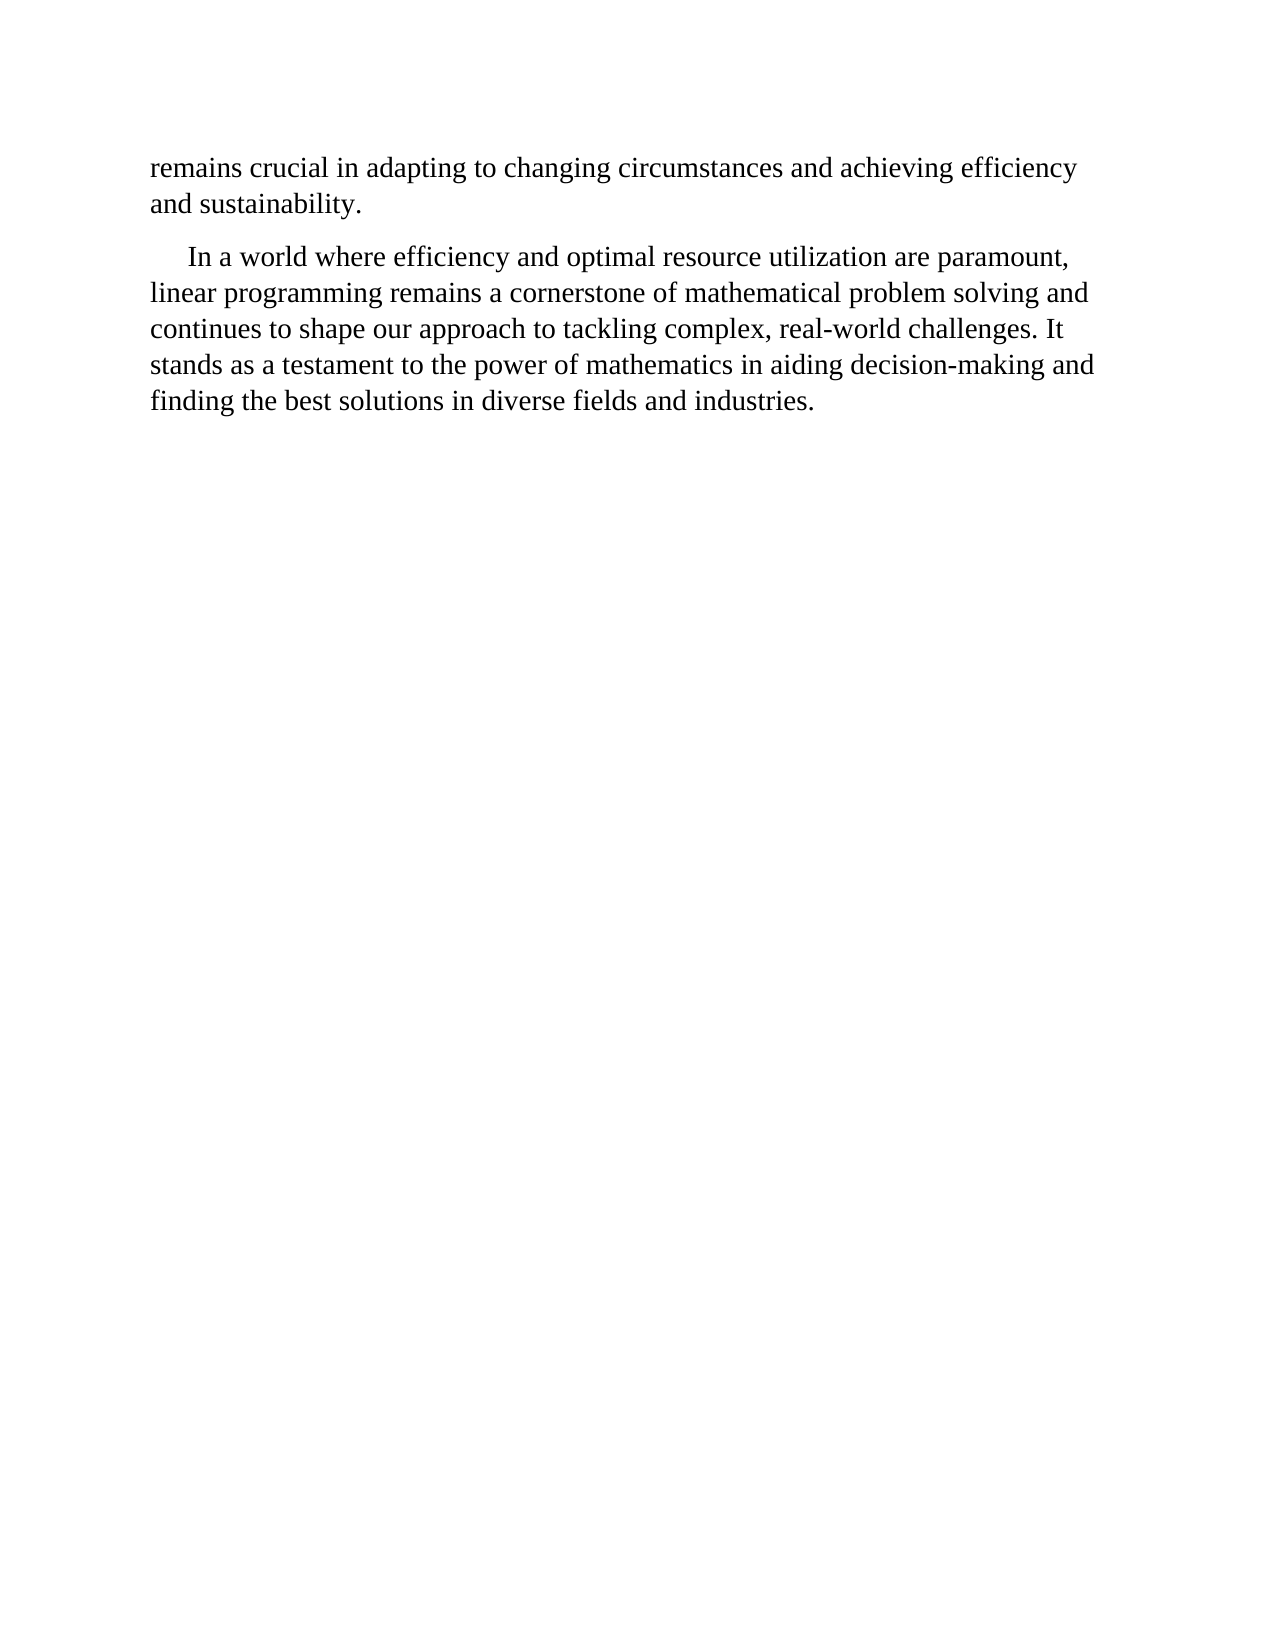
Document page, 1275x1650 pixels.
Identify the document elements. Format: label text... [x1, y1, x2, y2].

text In a world where efficiency and optimal resource utilization are paramount, linear programming remains a cornerstone of mathematical problem solving and continues to shape our approach to tackling complex, real-world challenges. It stands as a testament to the power of mathematics in aiding decision-making and finding the best solutions in diverse fields and industries. [150, 239, 1125, 417]
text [150, 150, 1125, 220]
